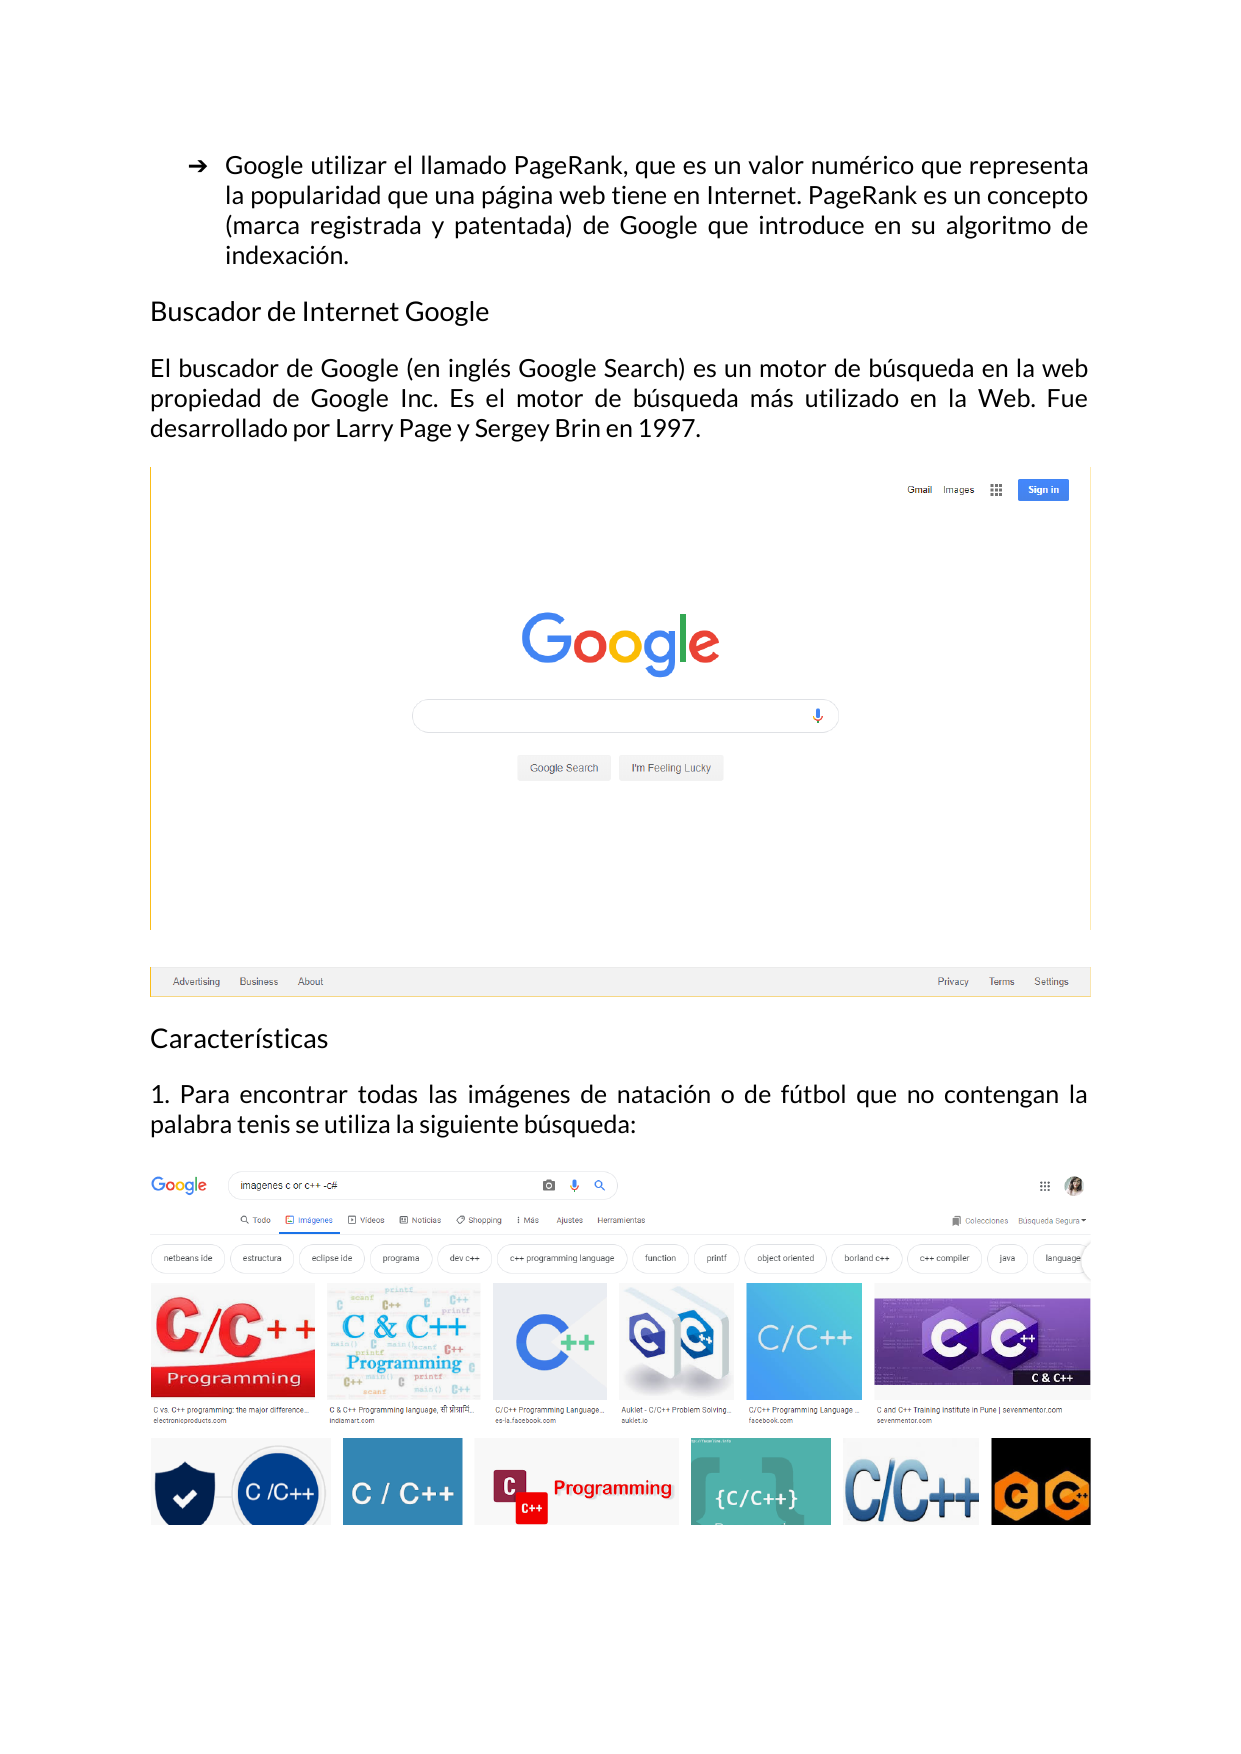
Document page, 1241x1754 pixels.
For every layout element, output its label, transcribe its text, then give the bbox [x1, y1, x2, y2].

text 1. Para encontrar todas las imágenes de natación o de fútbol que no contengan la palabra tenis se utiliza la siguiente búsqueda: [150, 1079, 1090, 1139]
picture [150, 467, 1091, 997]
text Buscador de Internet Google [150, 295, 1090, 327]
list Google utilizar el llamado PageRank, que es un valor numérico que representa la popularidad que una página web tiene en Internet. PageRank es un concepto (marca registrada y patentada) de Google que introduce en su algoritmo de indexación. [187, 150, 1090, 270]
text Características [150, 1022, 1090, 1054]
picture [150, 1164, 1091, 1525]
text El buscador de Google (en inglés Google Search) es un motor de búsqueda en la web propiedad de Google Inc. Es el motor de búsqueda más utilizado en la Web. Fue desarrollado por Larry Page y Sergey Brin en 1997. [150, 352, 1090, 442]
